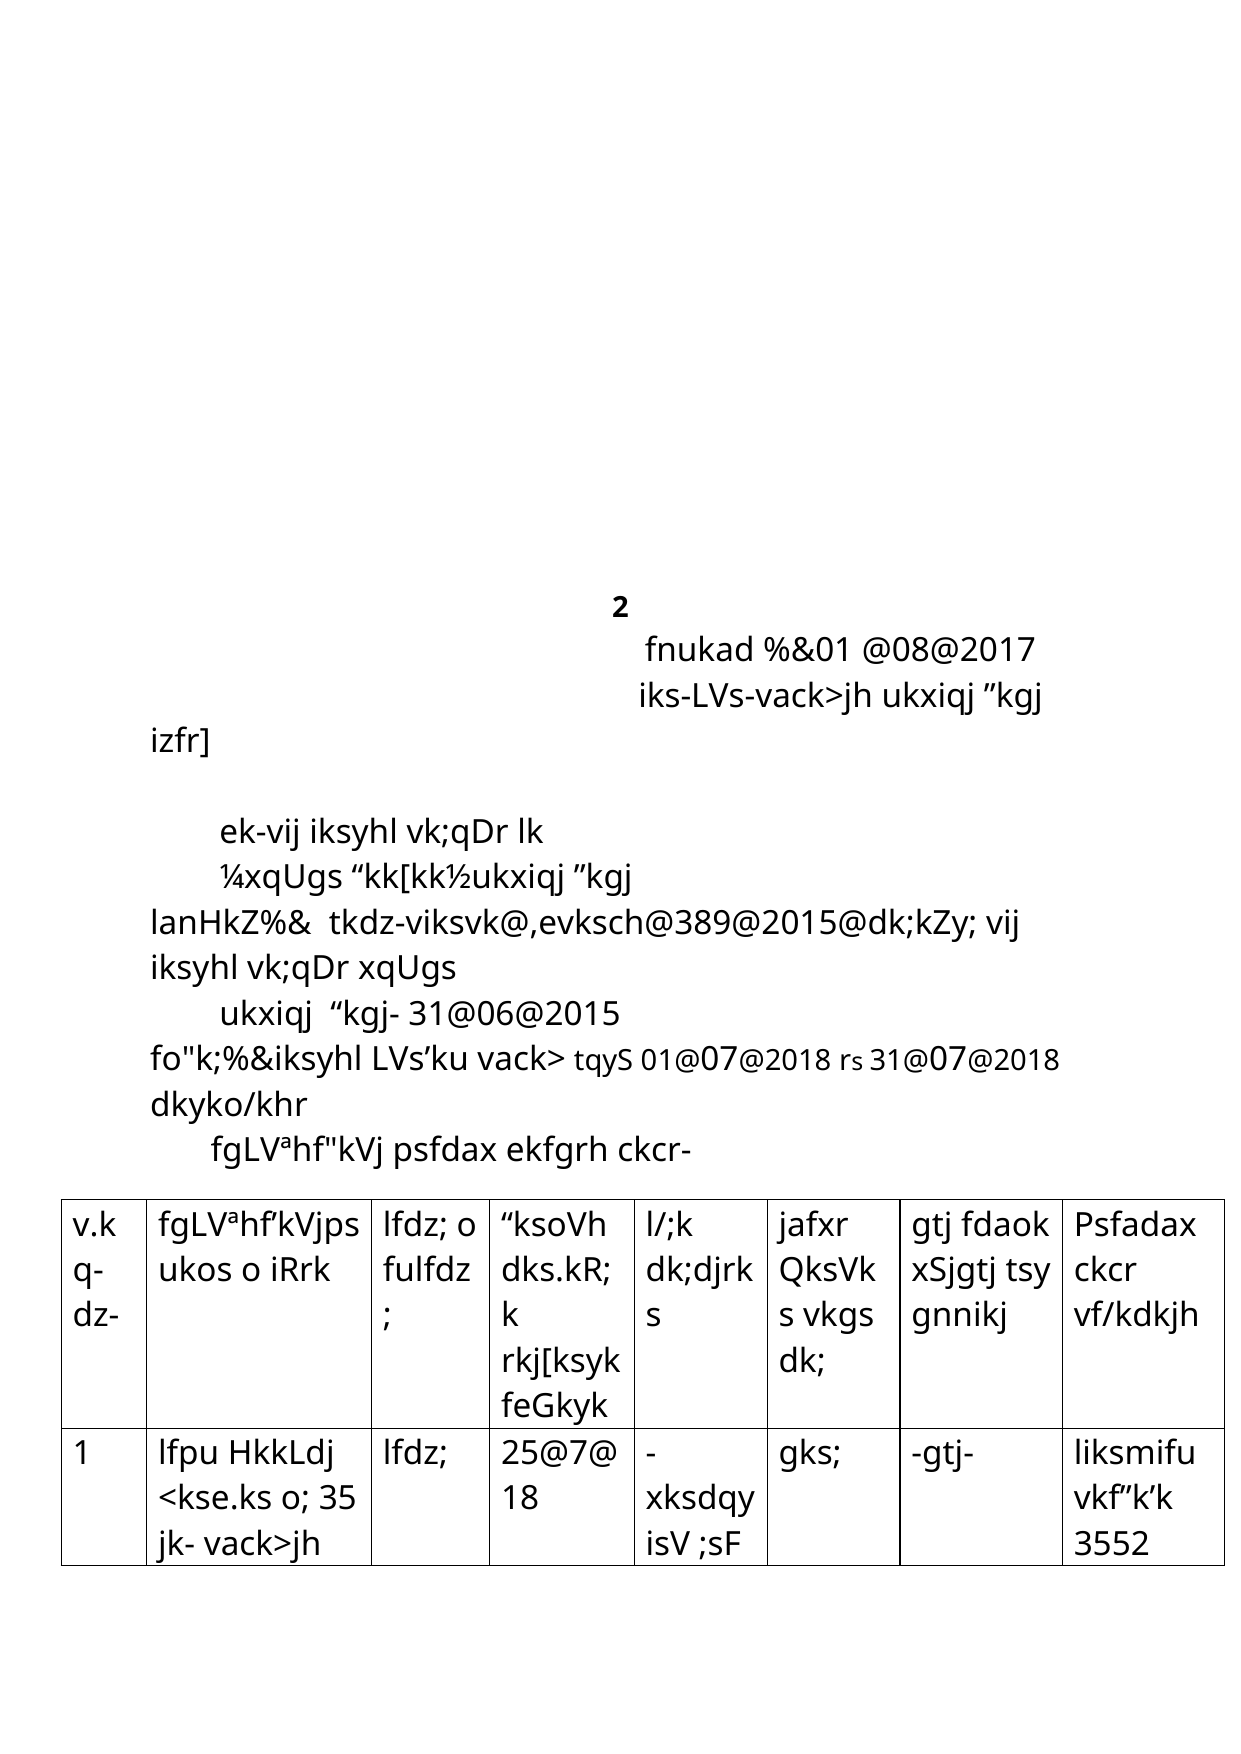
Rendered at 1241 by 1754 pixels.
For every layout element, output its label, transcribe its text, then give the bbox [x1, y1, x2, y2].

text fo"k;%&iksyhl LVs’ku vack> tqyS 01@07@2018 rs 31@07@2018 dkyko/khr [150, 1035, 1090, 1126]
table_cell gks; [768, 1429, 899, 1565]
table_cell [1063, 1429, 1224, 1565]
table_header gtj fdaok xSjgtj tsy gnnikj [901, 1200, 1062, 1427]
text fgLVªhf"kVj psfdax ekfgrh ckcr- [150, 1126, 1090, 1171]
text lanHkZ%& tkdz-viksvk@,evksch@389@2015@dk;kZy; vij iksyhl vk;qDr xqUgs [150, 899, 1090, 989]
table_header fgLVªhf’kVjpsukos o iRrk [147, 1200, 371, 1427]
text fnukad %&01 @08@2017 [150, 626, 1090, 672]
table_cell 25@7@18 [490, 1429, 634, 1565]
table_header “ksoVh dks.kR;k rkj[ksyk feGkyk [490, 1200, 634, 1427]
table_header lfdz; o fulfdz; [372, 1200, 489, 1427]
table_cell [635, 1429, 767, 1565]
table_cell lfdz; [372, 1429, 489, 1565]
text izfr] [150, 717, 1090, 762]
table_header jafxr QksVks vkgs dk; [768, 1200, 899, 1427]
text ukxiqj “kgj- 31@06@2015 [150, 989, 1090, 1035]
text iks-LVs-vack>jh ukxiqj ”kgj [150, 672, 1090, 717]
table_header v.kq-dz- [62, 1200, 146, 1427]
text ¼xqUgs “kk[kk½ukxiqj ”kgj [150, 853, 1090, 899]
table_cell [147, 1429, 371, 1565]
table_header Psfadax ckcr vf/kdkjh [1063, 1200, 1224, 1427]
text 2 [150, 587, 1090, 626]
text ek-vij iksyhl vk;qDr lk [150, 808, 1090, 853]
table_cell -gtj- [901, 1429, 1062, 1565]
table_header l/;k dk;djrks [635, 1200, 767, 1427]
table_cell 1 [62, 1429, 146, 1565]
